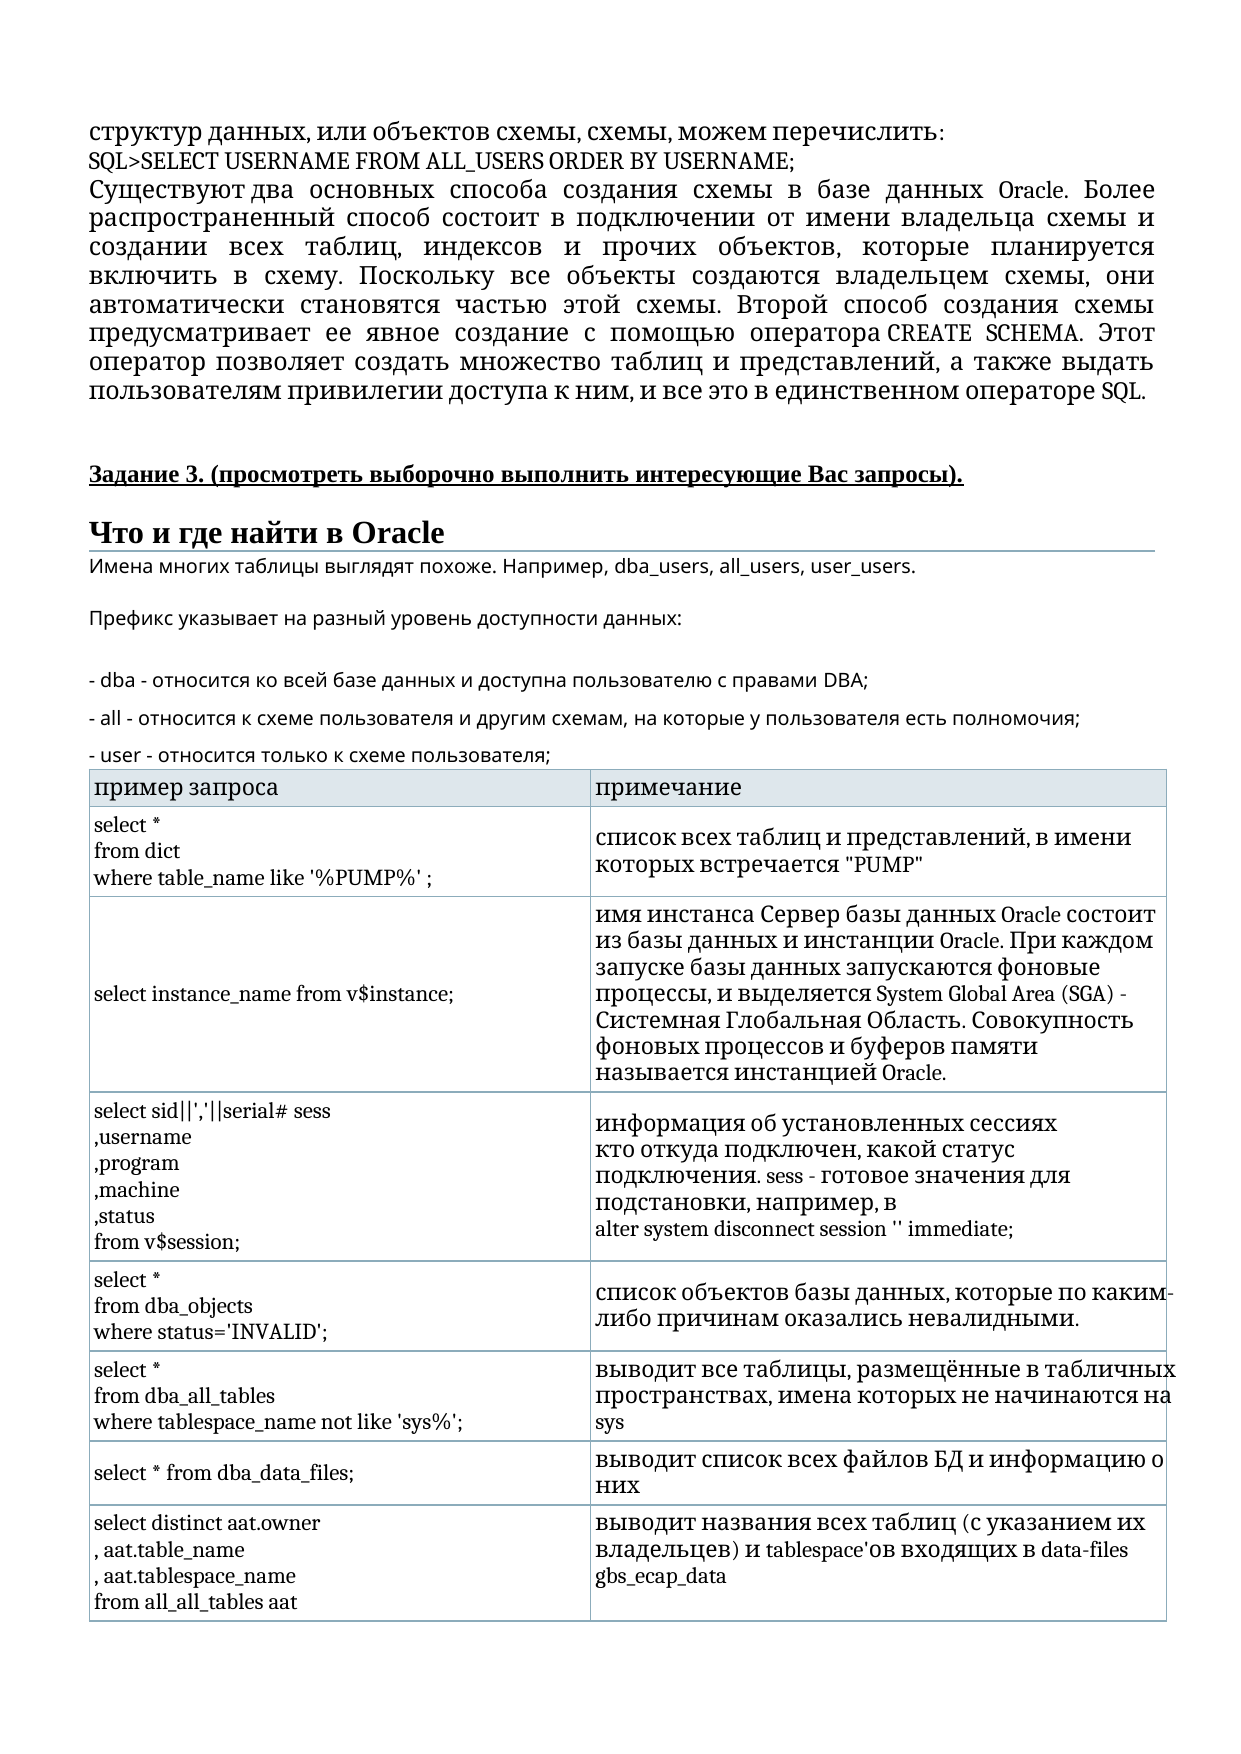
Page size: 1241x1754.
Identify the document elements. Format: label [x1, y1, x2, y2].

table_cell [77, 118, 1166, 1622]
